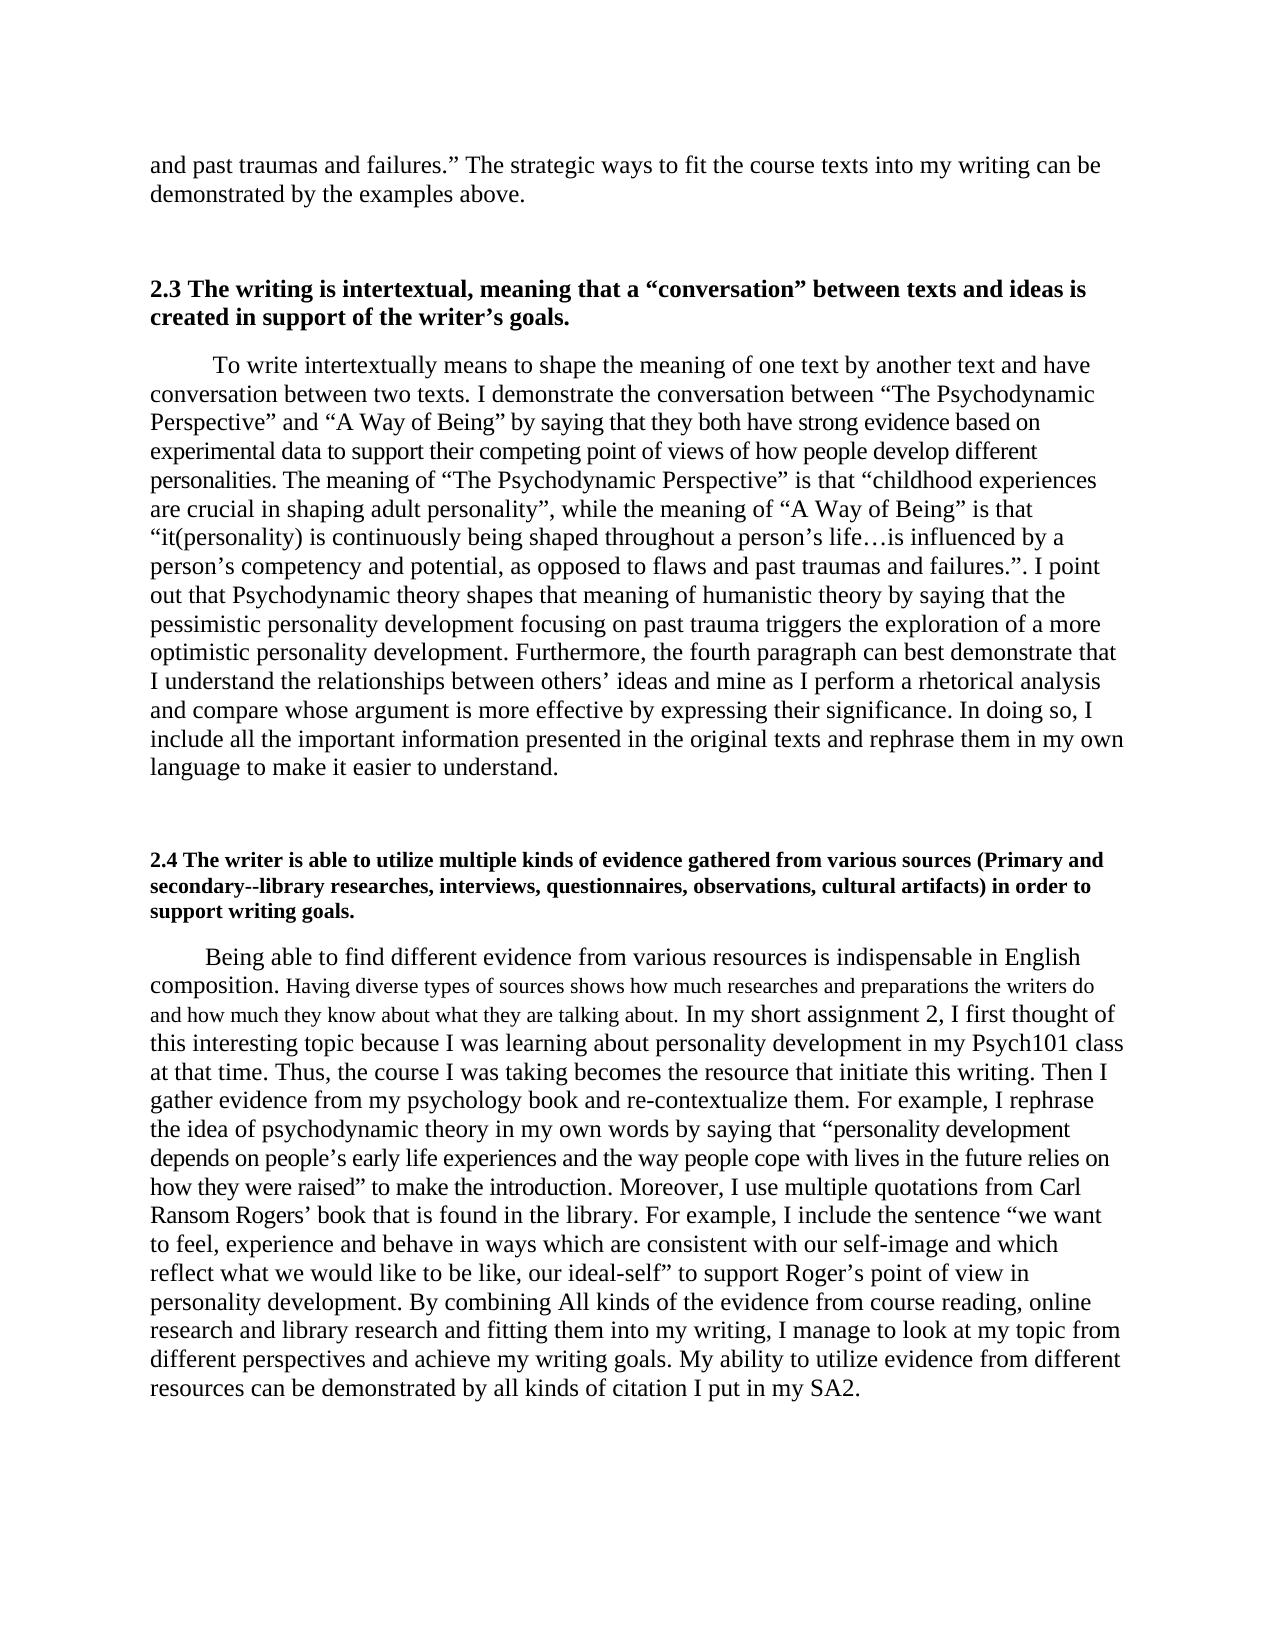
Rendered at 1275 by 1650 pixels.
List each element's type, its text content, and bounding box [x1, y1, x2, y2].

text Being able to find different evidence from various resources is indispensable in English composition. Having diverse types of sources shows how much researches and preparations the writers do and how much they know about what they are talking about. In my short assignment 2, I first thought of this interesting topic because I was learning about personality development in my Psych101 class at that time. Thus, the course I was taking becomes the resource that initiate this writing. Then I gather evidence from my psychology book and re-contextualize them. For example, I rephrase the idea of psychodynamic theory in my own words by saying that “personality development depends on people’s early life experiences and the way people cope with lives in the future relies on how they were raised” to make the introduction. Moreover, I use multiple quotations from Carl Ransom Rogers’ book that is found in the library. For example, I include the sentence “we want to feel, experience and behave in ways which are consistent with our self-image and which reflect what we would like to be like, our ideal-self” to support Roger’s point of view in personality development. By combining All kinds of the evidence from course reading, online research and library research and fitting them into my writing, I manage to look at my topic from different perspectives and achieve my writing goals. My ability to utilize evidence from different resources can be demonstrated by all kinds of citation I put in my SA2. [150, 942, 1125, 1402]
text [150, 150, 1125, 207]
text 2.4 The writer is able to utilize multiple kinds of evidence gathered from various sources (Primary and secondary--library researches, interviews, questionnaires, observations, cultural artifacts) in order to support writing goals. [150, 847, 1125, 923]
text 2.3 The writing is intertextual, meaning that a “conversation” between texts and ideas is created in support of the writer’s goals. [150, 274, 1125, 331]
text To write intertextually means to shape the meaning of one text by another text and have conversation between two texts. I demonstrate the conversation between “The Psychodynamic Perspective” and “A Way of Being” by saying that they both have strong evidence based on experimental data to support their competing point of views of how people develop different personalities. The meaning of “The Psychodynamic Perspective” is that “childhood experiences are crucial in shaping adult personality”, while the meaning of “A Way of Being” is that “it(personality) is continuously being shaped throughout a person’s life…is influenced by a person’s competency and potential, as opposed to flaws and past traumas and failures.”. I point out that Psychodynamic theory shapes that meaning of humanistic theory by saying that the pessimistic personality development focusing on past trauma triggers the exploration of a more optimistic personality development. Furthermore, the fourth paragraph can best demonstrate that I understand the relationships between others’ ideas and mine as I perform a rhetorical analysis and compare whose argument is more effective by expressing their significance. In doing so, I include all the important information presented in the original texts and rephrase them in my own language to make it easier to understand. [150, 350, 1125, 781]
